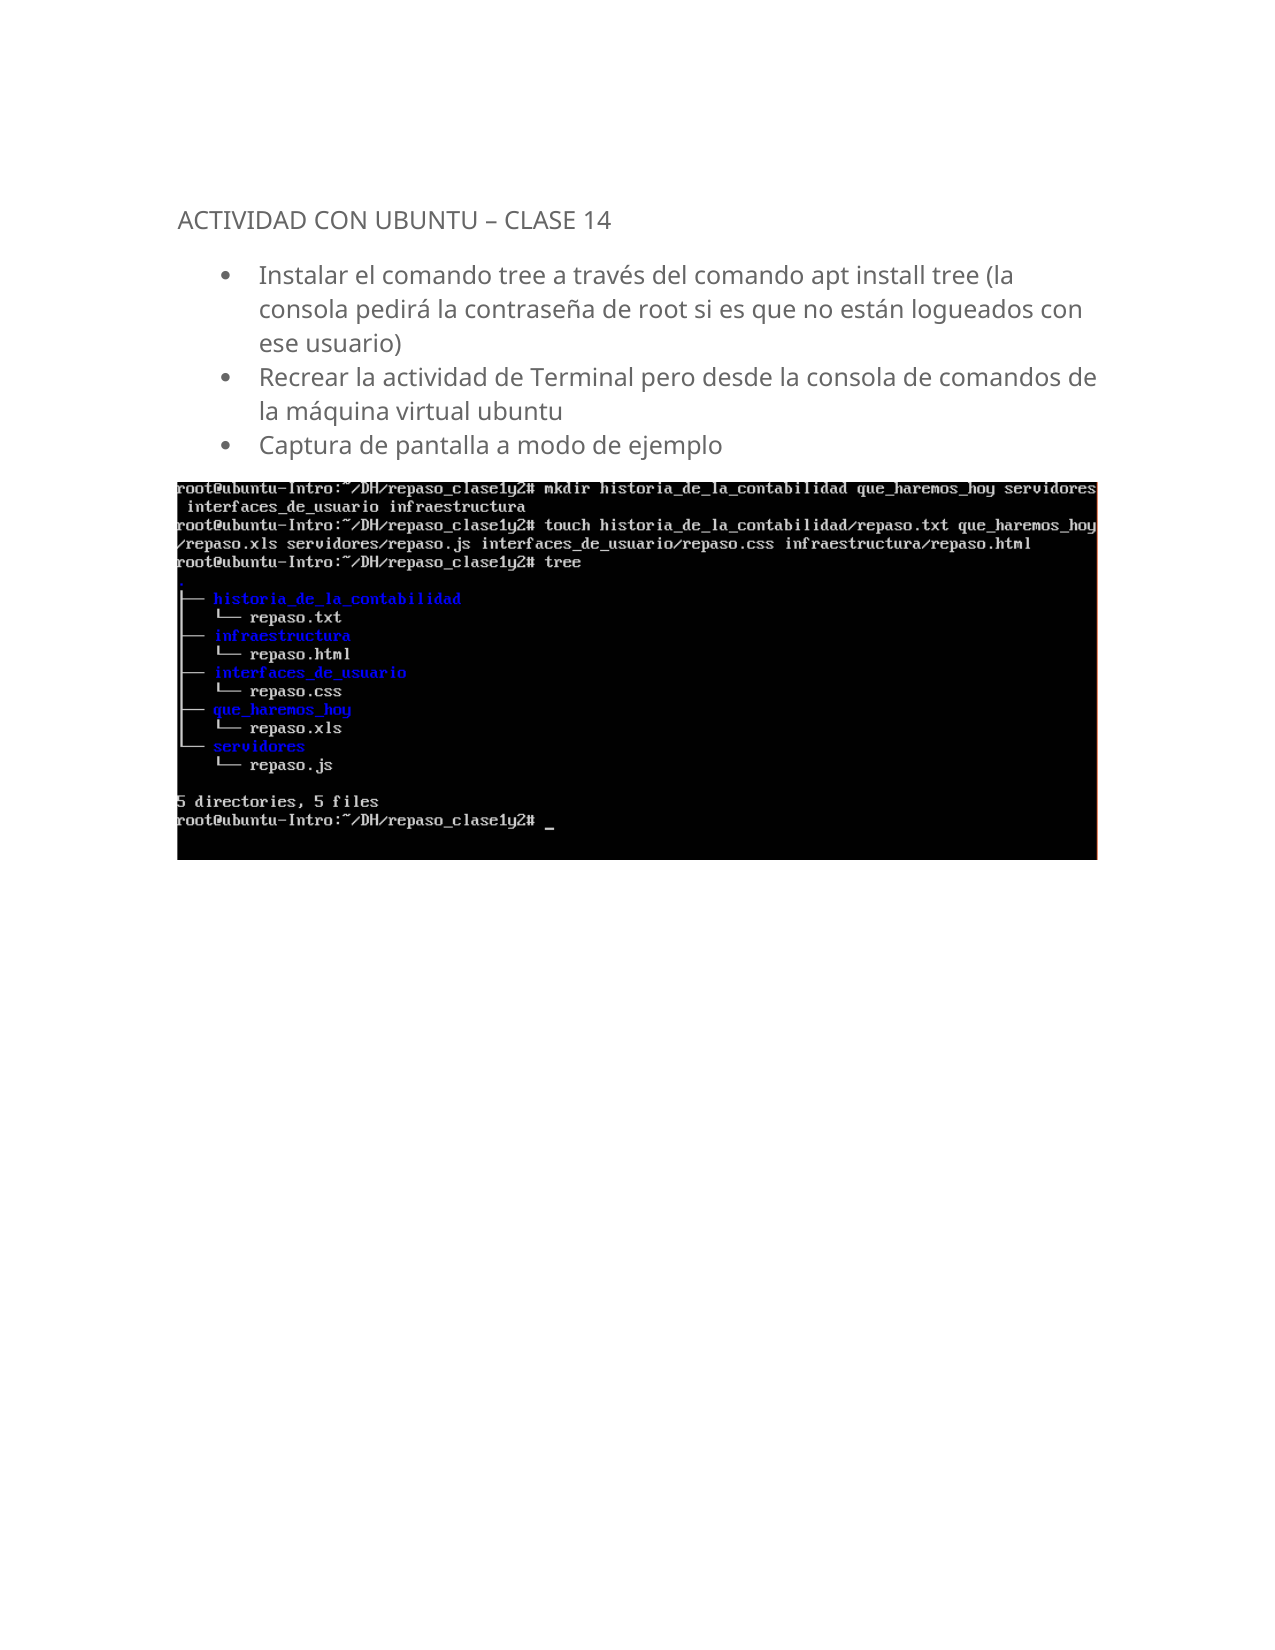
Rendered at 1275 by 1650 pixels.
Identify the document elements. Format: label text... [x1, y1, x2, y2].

picture [177, 482, 1098, 860]
list Recrear la actividad de Terminal pero desde la consola de comandos de la máquina virtual ubuntu [221, 359, 1098, 428]
text ACTIVIDAD CON UBUNTU – CLASE 14 [177, 202, 1098, 237]
list Instalar el comando tree a través del comando apt install tree (la consola pedirá la contraseña de root si es que no están logueados con ese usuario) [221, 257, 1098, 359]
list Captura de pantalla a modo de ejemplo [221, 428, 1098, 462]
